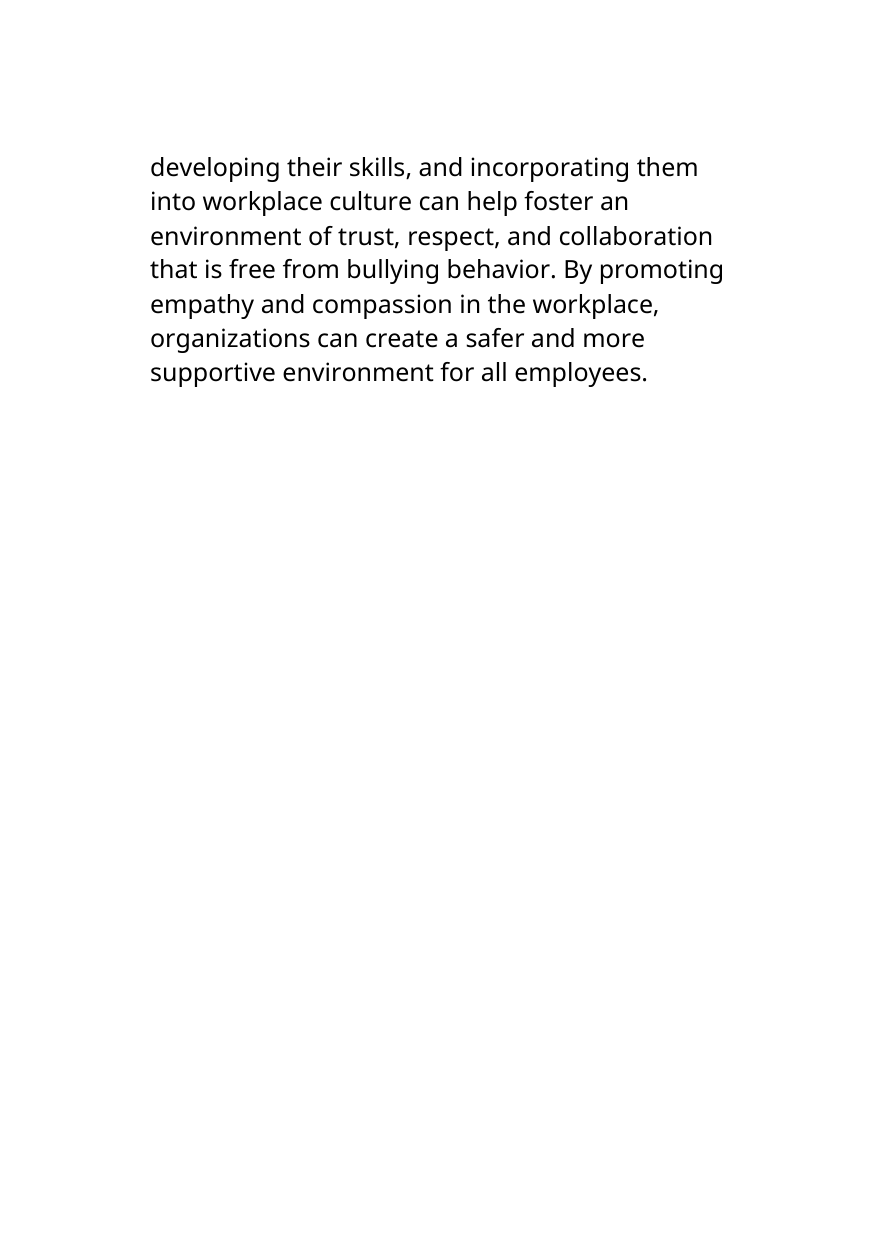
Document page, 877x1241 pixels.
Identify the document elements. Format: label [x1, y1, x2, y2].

text [150, 150, 727, 388]
